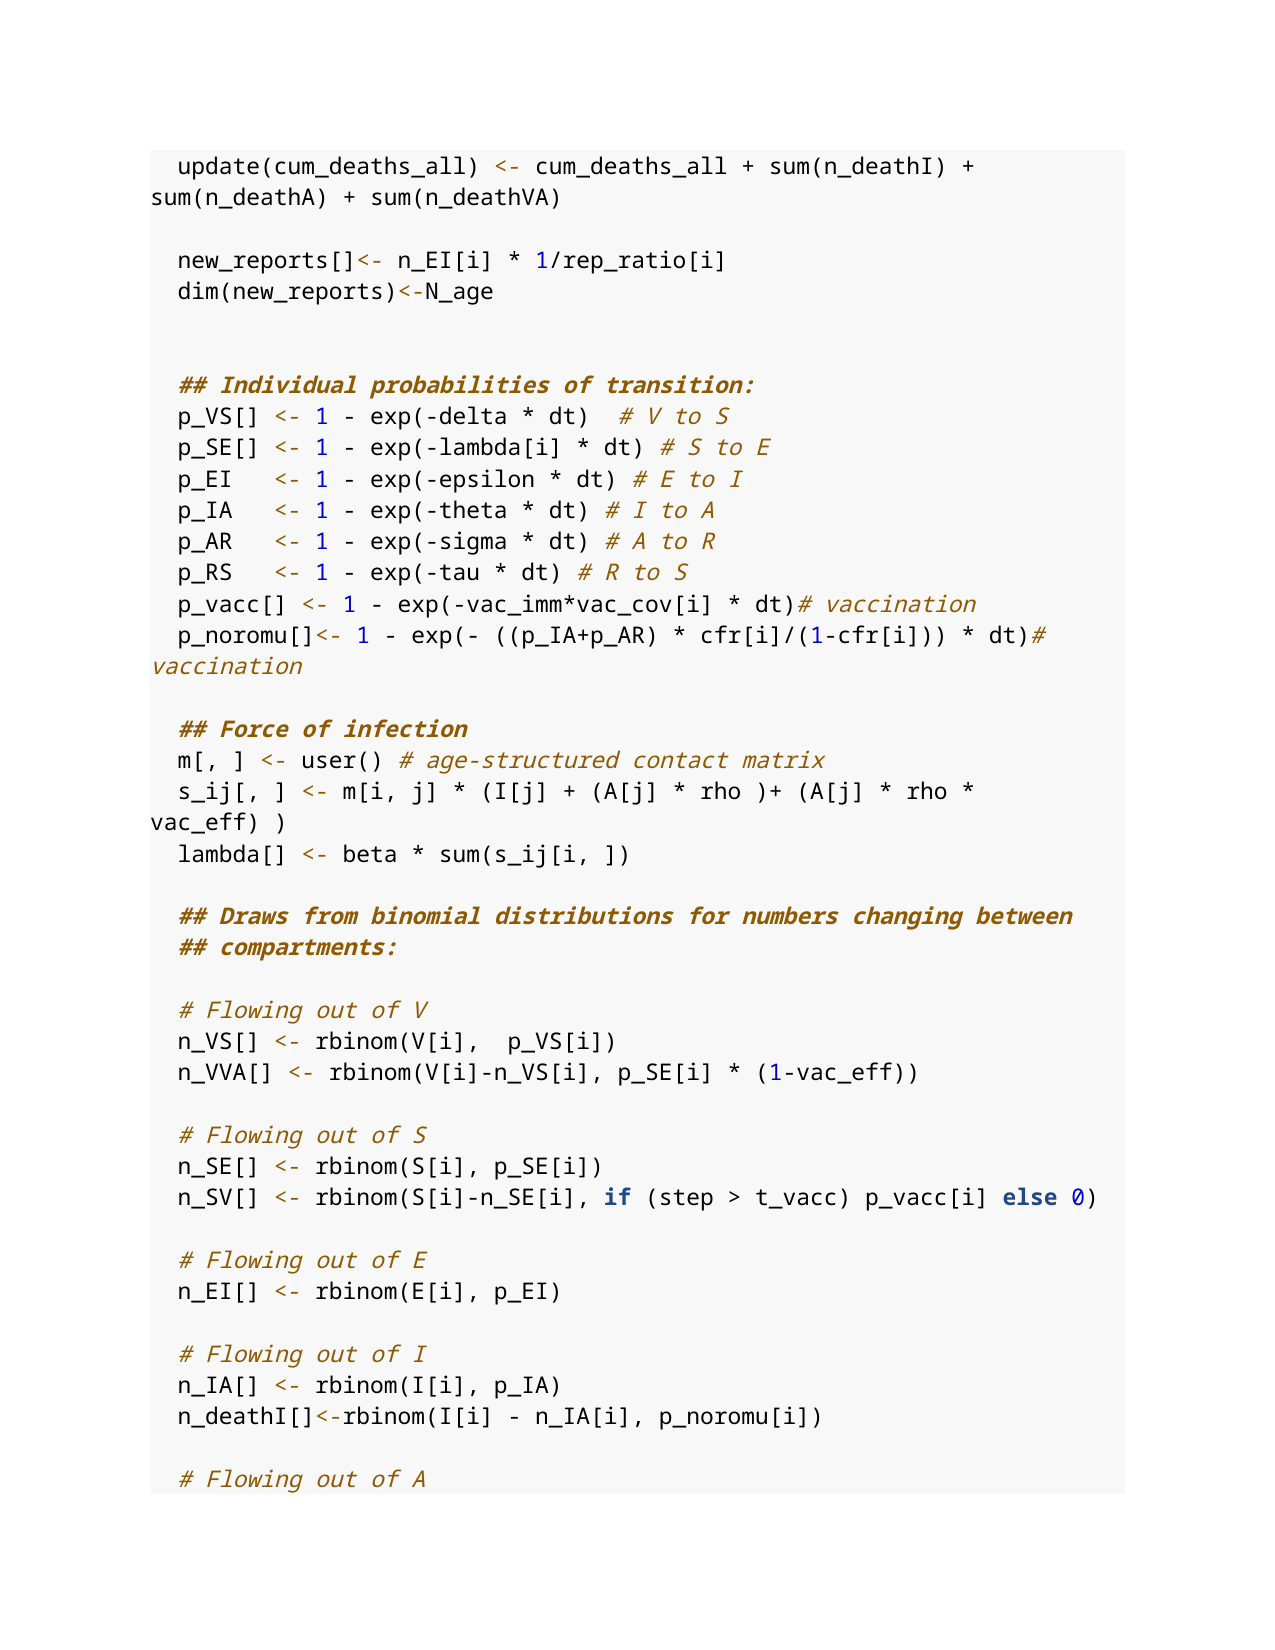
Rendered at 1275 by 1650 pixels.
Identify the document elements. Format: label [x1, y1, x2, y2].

text [150, 150, 1125, 1494]
